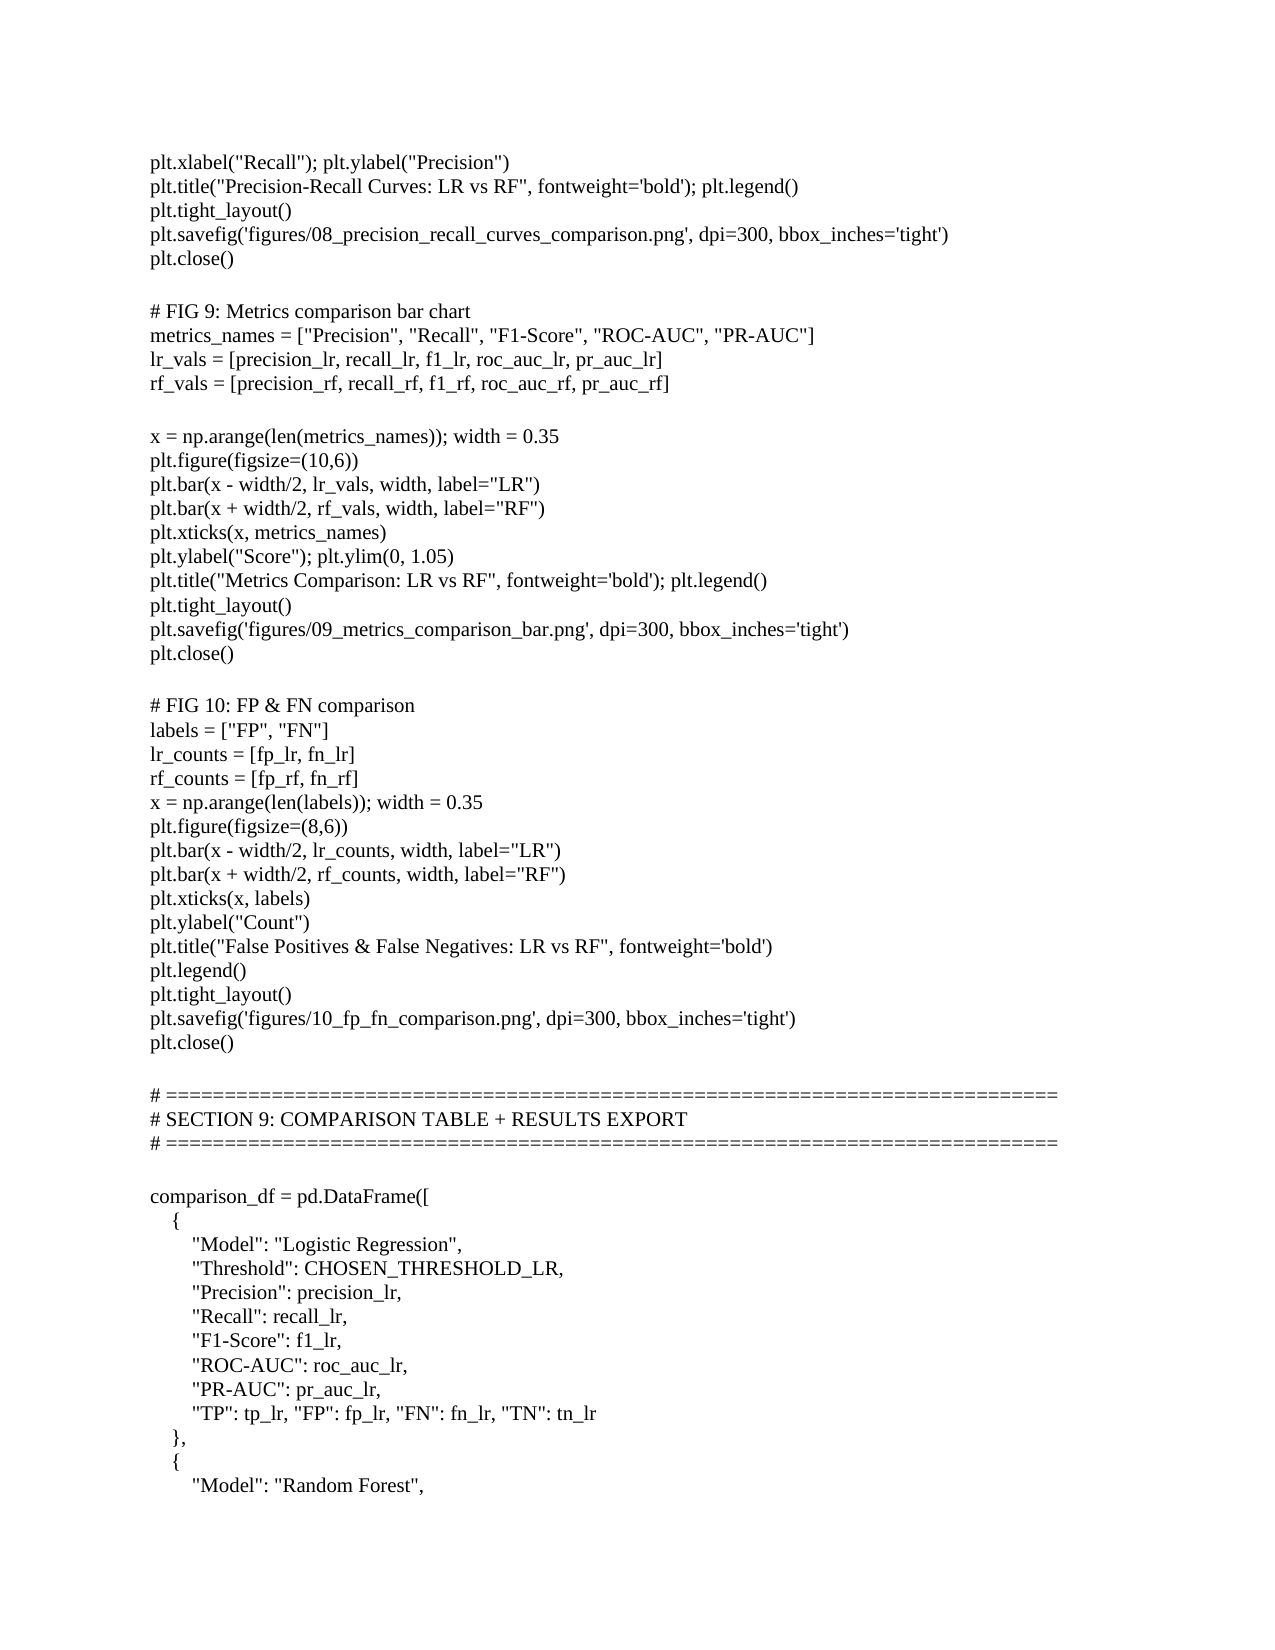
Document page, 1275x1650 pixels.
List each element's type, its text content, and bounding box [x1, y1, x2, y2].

text plt.tight_layout() [150, 592, 1125, 617]
text }, [150, 1425, 1125, 1449]
text lr_vals = [precision_lr, recall_lr, f1_lr, roc_auc_lr, pr_auc_lr] [150, 347, 1125, 371]
text plt.xticks(x, labels) [150, 886, 1125, 910]
text plt.bar(x + width/2, rf_counts, width, label="RF") [150, 862, 1125, 886]
text plt.figure(figsize=(10,6)) [150, 448, 1125, 472]
text metrics_names = ["Precision", "Recall", "F1-Score", "ROC-AUC", "PR-AUC"] [150, 323, 1125, 347]
text "TP": tp_lr, "FP": fp_lr, "FN": fn_lr, "TN": tn_lr [150, 1401, 1125, 1425]
text "Precision": precision_lr, [150, 1280, 1125, 1304]
text plt.tight_layout() [150, 982, 1125, 1006]
text plt.legend() [150, 958, 1125, 982]
text plt.ylabel("Score"); plt.ylim(0, 1.05) [150, 544, 1125, 568]
text "Model": "Random Forest", [150, 1473, 1125, 1497]
text { [150, 1208, 1125, 1232]
text plt.tight_layout() [150, 198, 1125, 222]
text rf_vals = [precision_rf, recall_rf, f1_rf, roc_auc_rf, pr_auc_rf] [150, 371, 1125, 395]
text "PR-AUC": pr_auc_lr, [150, 1377, 1125, 1401]
text plt.title("Metrics Comparison: LR vs RF", fontweight='bold'); plt.legend() [150, 568, 1125, 592]
text plt.close() [150, 641, 1125, 665]
text plt.close() [150, 1030, 1125, 1054]
text "Recall": recall_lr, [150, 1304, 1125, 1328]
text plt.xticks(x, metrics_names) [150, 520, 1125, 544]
text lr_counts = [fp_lr, fn_lr] [150, 742, 1125, 766]
text x = np.arange(len(labels)); width = 0.35 [150, 790, 1125, 814]
text plt.figure(figsize=(8,6)) [150, 814, 1125, 838]
text plt.savefig('figures/08_precision_recall_curves_comparison.png', dpi=300, bbox_inches='tight') [150, 222, 1125, 246]
text # ============================================================================ [150, 1083, 1125, 1107]
text x = np.arange(len(metrics_names)); width = 0.35 [150, 424, 1125, 448]
text plt.xlabel("Recall"); plt.ylabel("Precision") [150, 150, 1125, 174]
text # SECTION 9: COMPARISON TABLE + RESULTS EXPORT [150, 1107, 1125, 1131]
text plt.bar(x - width/2, lr_vals, width, label="LR") [150, 472, 1125, 496]
text plt.savefig('figures/09_metrics_comparison_bar.png', dpi=300, bbox_inches='tight') [150, 617, 1125, 641]
text { [150, 1449, 1125, 1473]
text plt.bar(x + width/2, rf_vals, width, label="RF") [150, 496, 1125, 520]
text comparison_df = pd.DataFrame([ [150, 1184, 1125, 1208]
text # ============================================================================ [150, 1131, 1125, 1155]
text "F1-Score": f1_lr, [150, 1328, 1125, 1352]
text # FIG 9: Metrics comparison bar chart [150, 299, 1125, 323]
text plt.ylabel("Count") [150, 910, 1125, 934]
text "Threshold": CHOSEN_THRESHOLD_LR, [150, 1256, 1125, 1280]
text plt.savefig('figures/10_fp_fn_comparison.png', dpi=300, bbox_inches='tight') [150, 1006, 1125, 1030]
text rf_counts = [fp_rf, fn_rf] [150, 766, 1125, 790]
text plt.title("Precision-Recall Curves: LR vs RF", fontweight='bold'); plt.legend() [150, 174, 1125, 198]
text plt.bar(x - width/2, lr_counts, width, label="LR") [150, 838, 1125, 862]
text "ROC-AUC": roc_auc_lr, [150, 1352, 1125, 1377]
text labels = ["FP", "FN"] [150, 717, 1125, 742]
text # FIG 10: FP & FN comparison [150, 693, 1125, 717]
text plt.close() [150, 246, 1125, 270]
text "Model": "Logistic Regression", [150, 1232, 1125, 1256]
text plt.title("False Positives & False Negatives: LR vs RF", fontweight='bold') [150, 934, 1125, 958]
